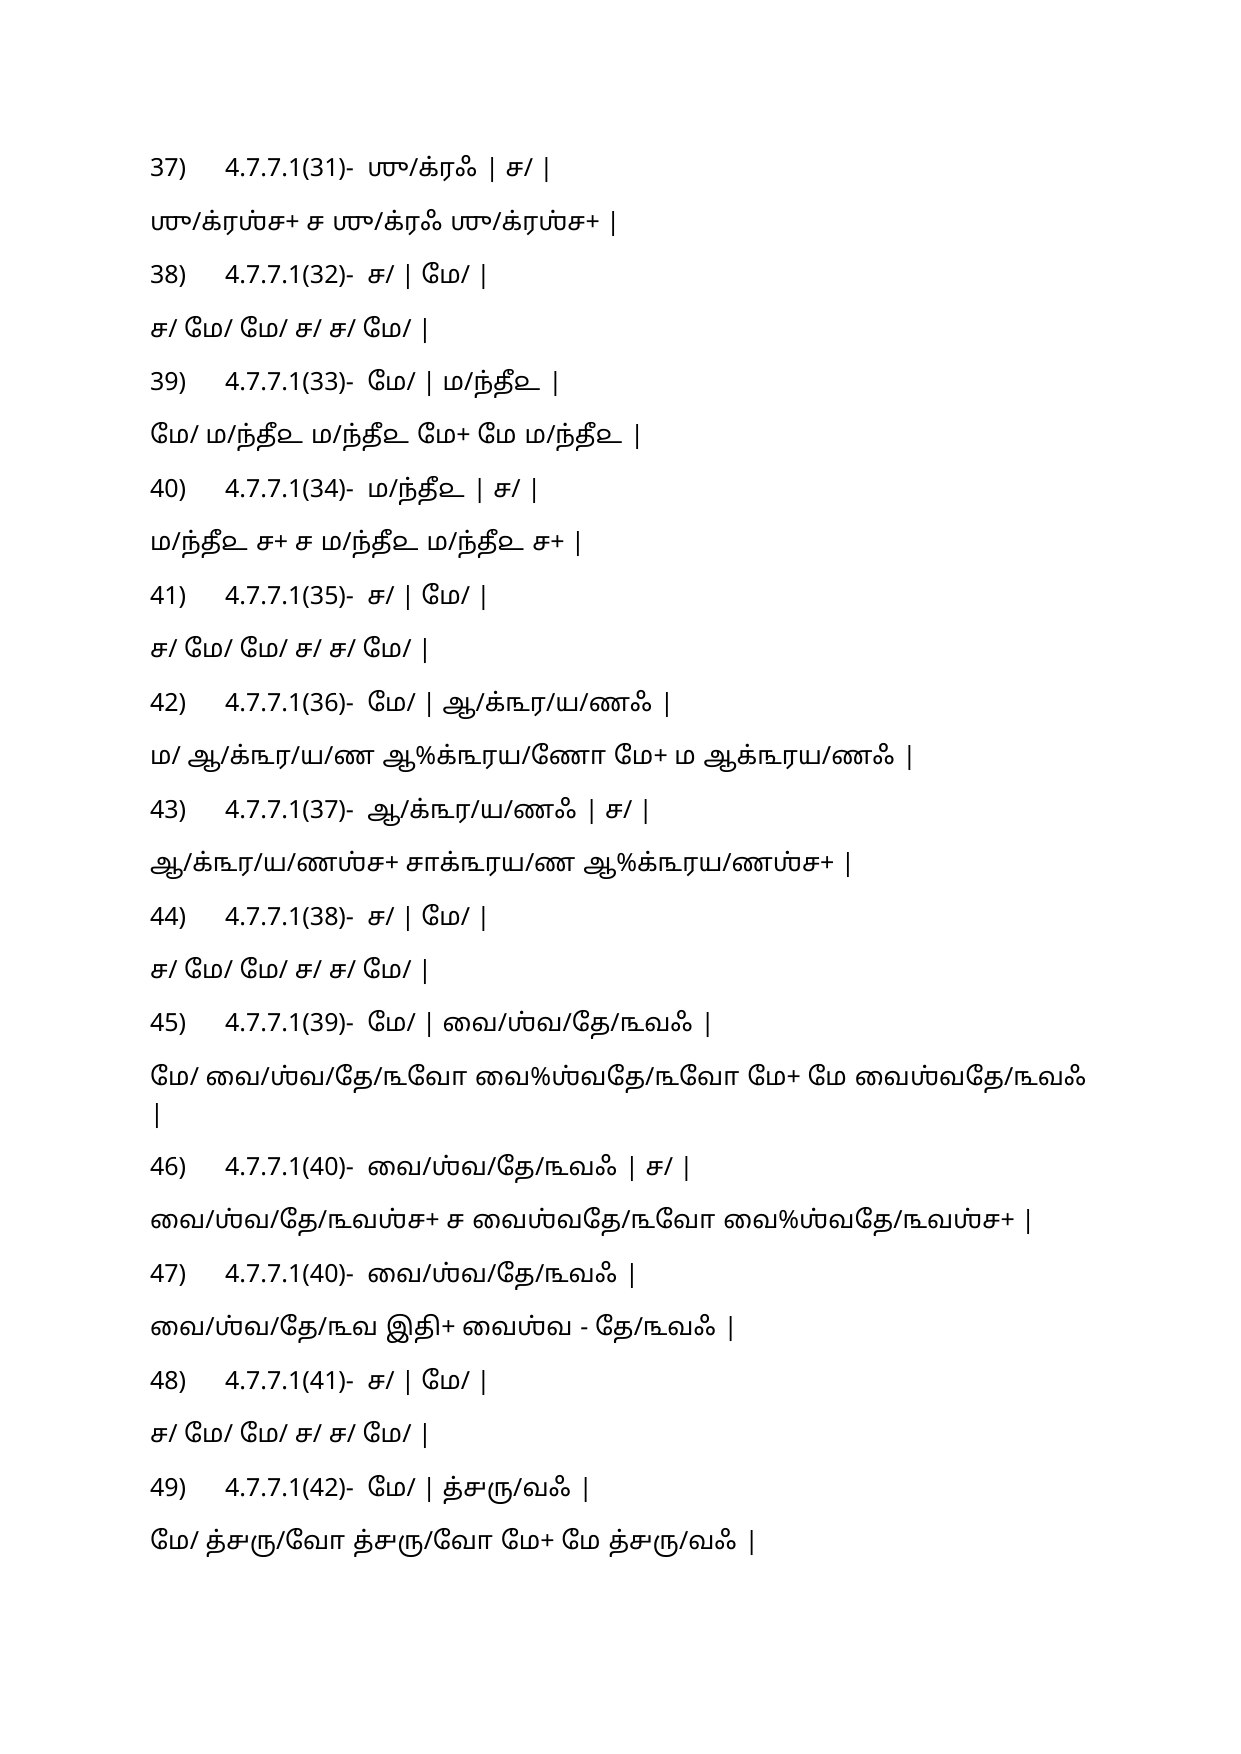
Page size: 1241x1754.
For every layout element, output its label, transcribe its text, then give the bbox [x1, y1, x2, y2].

text 38) 4.7.7.1(32)- ச/ | மே/ | [150, 257, 1090, 291]
text ஶு/க்ரஶ்ச+ ச ஶு/க்ரஃ ஶு/க்ரஶ்ச+ | [150, 203, 1090, 237]
text 40) 4.7.7.1(34)- ம/ந்தீ௨ | ச/ | [150, 471, 1090, 505]
text ம/ ஆ/க்௩ர/ய/ண ஆ%க்௩ரய/ணோ மே+ ம ஆக்௩ரய/ணஃ | [150, 738, 1090, 772]
text 48) 4.7.7.1(41)- ச/ | மே/ | [150, 1362, 1090, 1396]
text ஆ/க்௩ர/ய/ணஶ்ச+ சாக்௩ரய/ண ஆ%க்௩ரய/ணஶ்ச+ | [150, 845, 1090, 879]
text வை/ஶ்வ/தே/௩வ இதி+ வைஶ்வ - தே/௩வஃ | [150, 1309, 1090, 1343]
text 43) 4.7.7.1(37)- ஆ/க்௩ர/ய/ணஃ | ச/ | [150, 791, 1090, 825]
text வை/ஶ்வ/தே/௩வஶ்ச+ ச வைஶ்வதே/௩வோ வை%ஶ்வதே/௩வஶ்ச+ | [150, 1202, 1090, 1236]
text ச/ மே/ மே/ ச/ ச/ மே/ | [150, 1416, 1090, 1450]
text 41) 4.7.7.1(35)- ச/ | மே/ | [150, 577, 1090, 612]
text 45) 4.7.7.1(39)- மே/ | வை/ஶ்வ/தே/௩வஃ | [150, 1005, 1090, 1039]
text 37) 4.7.7.1(31)- ஶு/க்ரஃ | ச/ | [150, 150, 1090, 184]
text 49) 4.7.7.1(42)- மே/ | த்௪ரு/வஃ | [150, 1469, 1090, 1503]
text 44) 4.7.7.1(38)- ச/ | மே/ | [150, 898, 1090, 932]
text 47) 4.7.7.1(40)- வை/ஶ்வ/தே/௩வஃ | [150, 1256, 1090, 1289]
text 42) 4.7.7.1(36)- மே/ | ஆ/க்௩ர/ய/ணஃ | [150, 684, 1090, 718]
text 46) 4.7.7.1(40)- வை/ஶ்வ/தே/௩வஃ | ச/ | [150, 1149, 1090, 1183]
text ம/ந்தீ௨ ச+ ச ம/ந்தீ௨ ம/ந்தீ௨ ச+ | [150, 524, 1090, 558]
text ச/ மே/ மே/ ச/ ச/ மே/ | [150, 631, 1090, 665]
text ச/ மே/ மே/ ச/ ச/ மே/ | [150, 310, 1090, 344]
text மே/ ம/ந்தீ௨ ம/ந்தீ௨ மே+ மே ம/ந்தீ௨ | [150, 417, 1090, 451]
text மே/ த்௪ரு/வோ த்௪ரு/வோ மே+ மே த்௪ரு/வஃ | [150, 1523, 1090, 1557]
text 39) 4.7.7.1(33)- மே/ | ம/ந்தீ௨ | [150, 364, 1090, 398]
text மே/ வை/ஶ்வ/தே/௩வோ வை%ஶ்வதே/௩வோ மே+ மே வைஶ்வதே/௩வஃ | [150, 1058, 1090, 1129]
text ச/ மே/ மே/ ச/ ச/ மே/ | [150, 952, 1090, 986]
